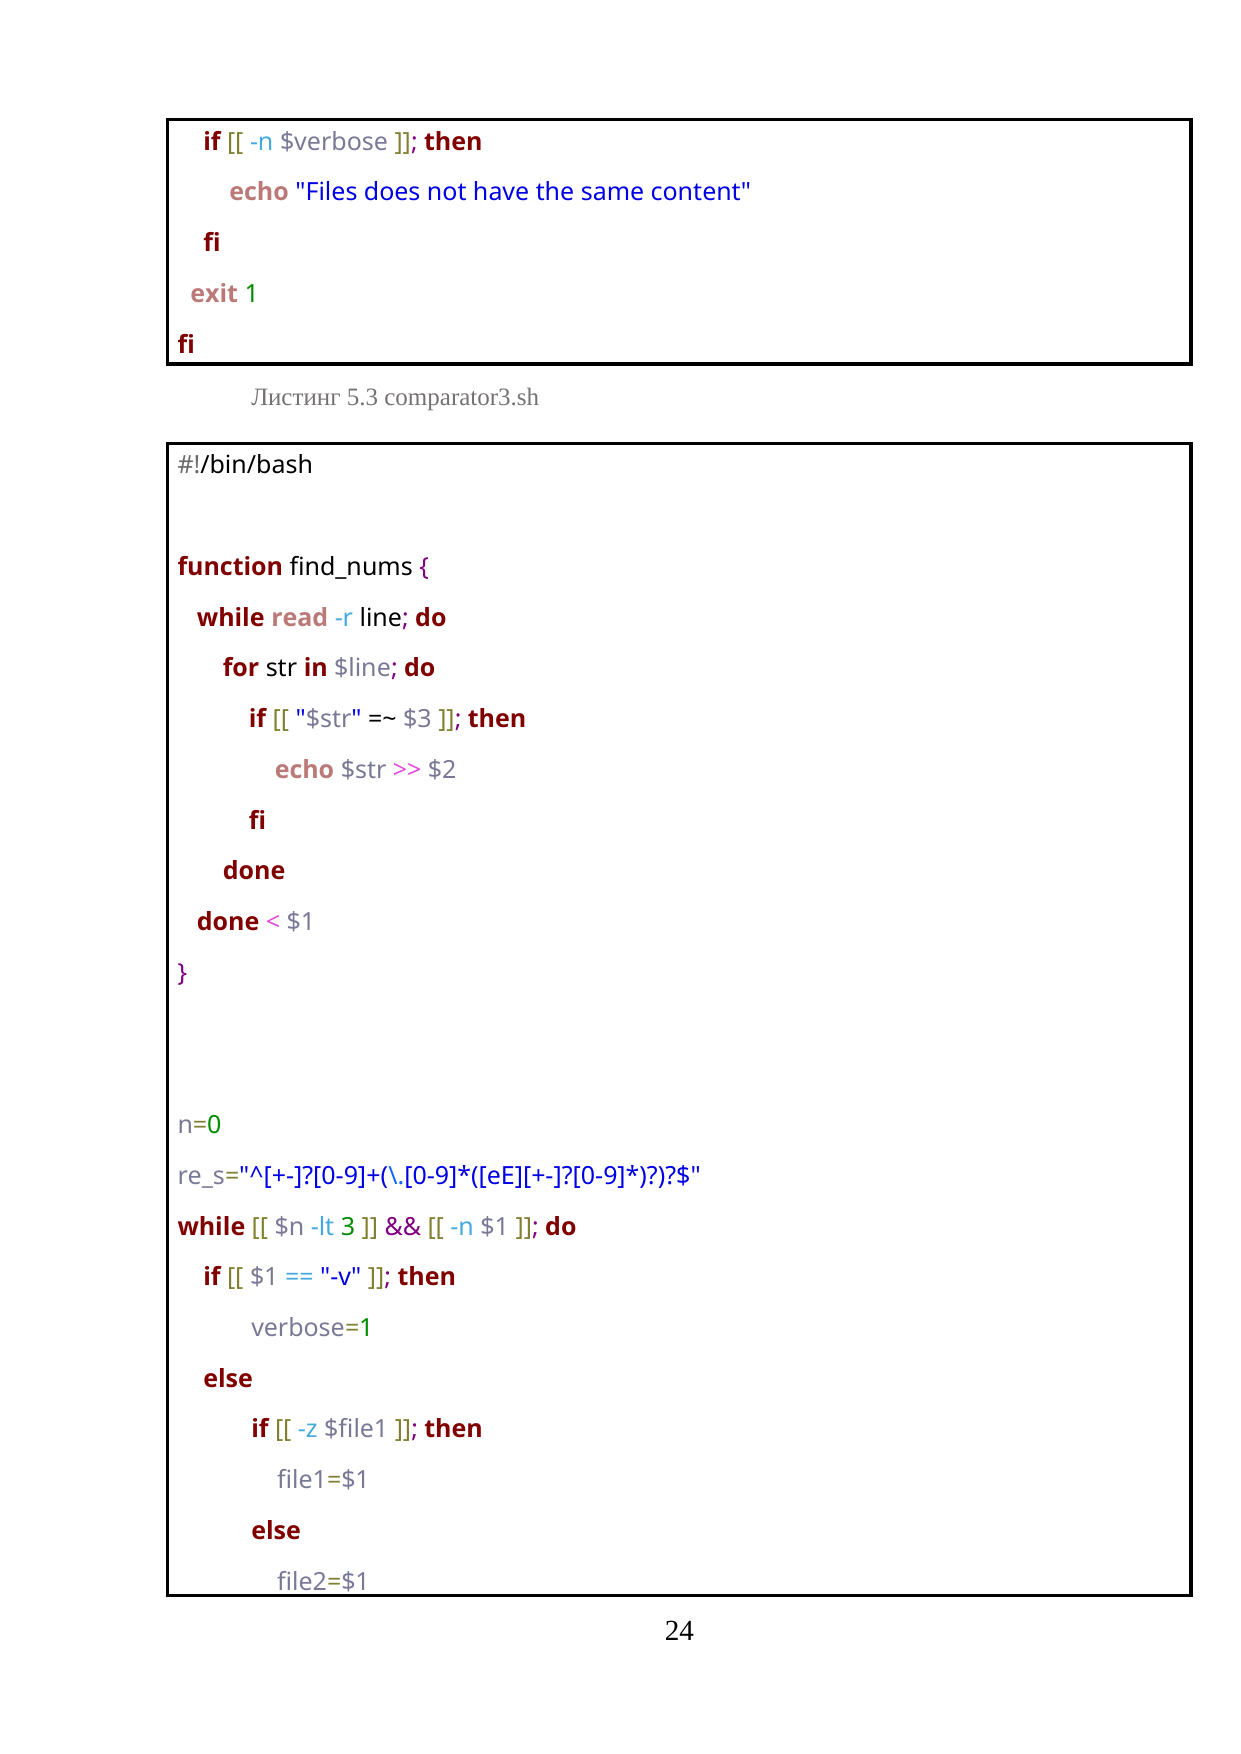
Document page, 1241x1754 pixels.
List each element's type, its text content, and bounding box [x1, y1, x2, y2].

text echo "Files does not have the same content" [169, 169, 1189, 208]
text #!/bin/bash [169, 445, 1189, 481]
text if [[ "$str" =~ $3 ]]; then [169, 696, 1189, 735]
text re_s="^[+-]?[0-9]+(\.[0-9]*([eE][+-]?[0-9]*)?)?$" [169, 1152, 1189, 1191]
text } [169, 949, 1189, 988]
text fi [169, 321, 1189, 362]
text if [[ -n $verbose ]]; then [169, 121, 1189, 157]
text done [169, 848, 1189, 887]
text file2=$1 [169, 1558, 1189, 1594]
text echo $str >> $2 [169, 746, 1189, 786]
text fi [169, 219, 1189, 259]
text if [[ -z $file1 ]]; then [169, 1406, 1189, 1445]
text else [169, 1355, 1189, 1394]
text Листинг 5.3 comparator3.sh [177, 382, 1181, 411]
text else [169, 1507, 1189, 1547]
text if [[ $1 == "-v" ]]; then [169, 1254, 1189, 1293]
text function find_nums { [169, 543, 1189, 583]
text file1=$1 [169, 1457, 1189, 1496]
text while [[ $n -lt 3 ]] && [[ -n $1 ]]; do [169, 1203, 1189, 1242]
text done < $1 [169, 898, 1189, 938]
text fi [169, 797, 1189, 836]
text n=0 [169, 1101, 1189, 1141]
text while read -r line; do [169, 594, 1189, 633]
text for str in $line; do [169, 645, 1189, 684]
text verbose=1 [169, 1304, 1189, 1344]
text exit 1 [169, 270, 1189, 309]
